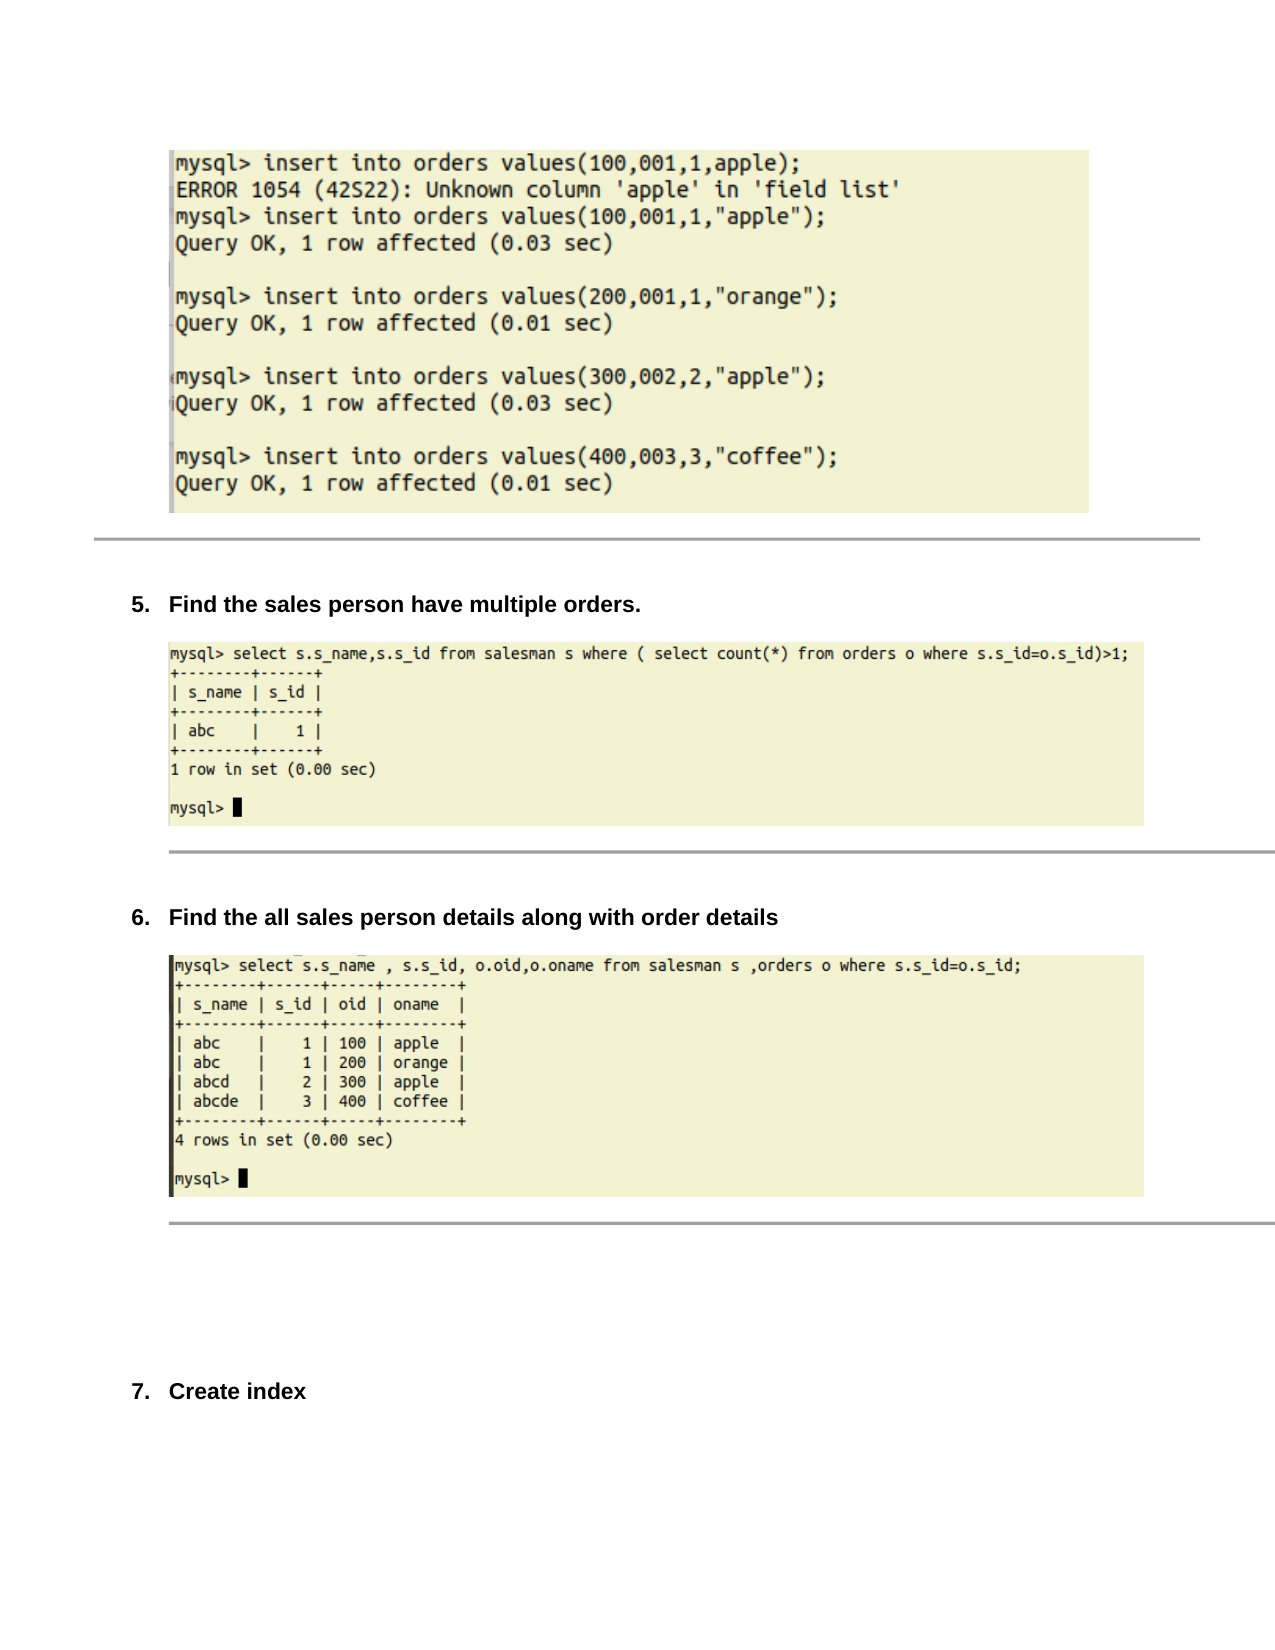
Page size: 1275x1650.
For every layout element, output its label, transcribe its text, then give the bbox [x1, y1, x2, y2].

list Find the all sales person details along with order details [131, 904, 1125, 930]
list Create index [131, 1378, 1125, 1404]
picture [168, 955, 1144, 1197]
list Find the sales person have multiple orders. [131, 591, 1125, 617]
picture [168, 642, 1144, 826]
picture [168, 150, 1089, 513]
